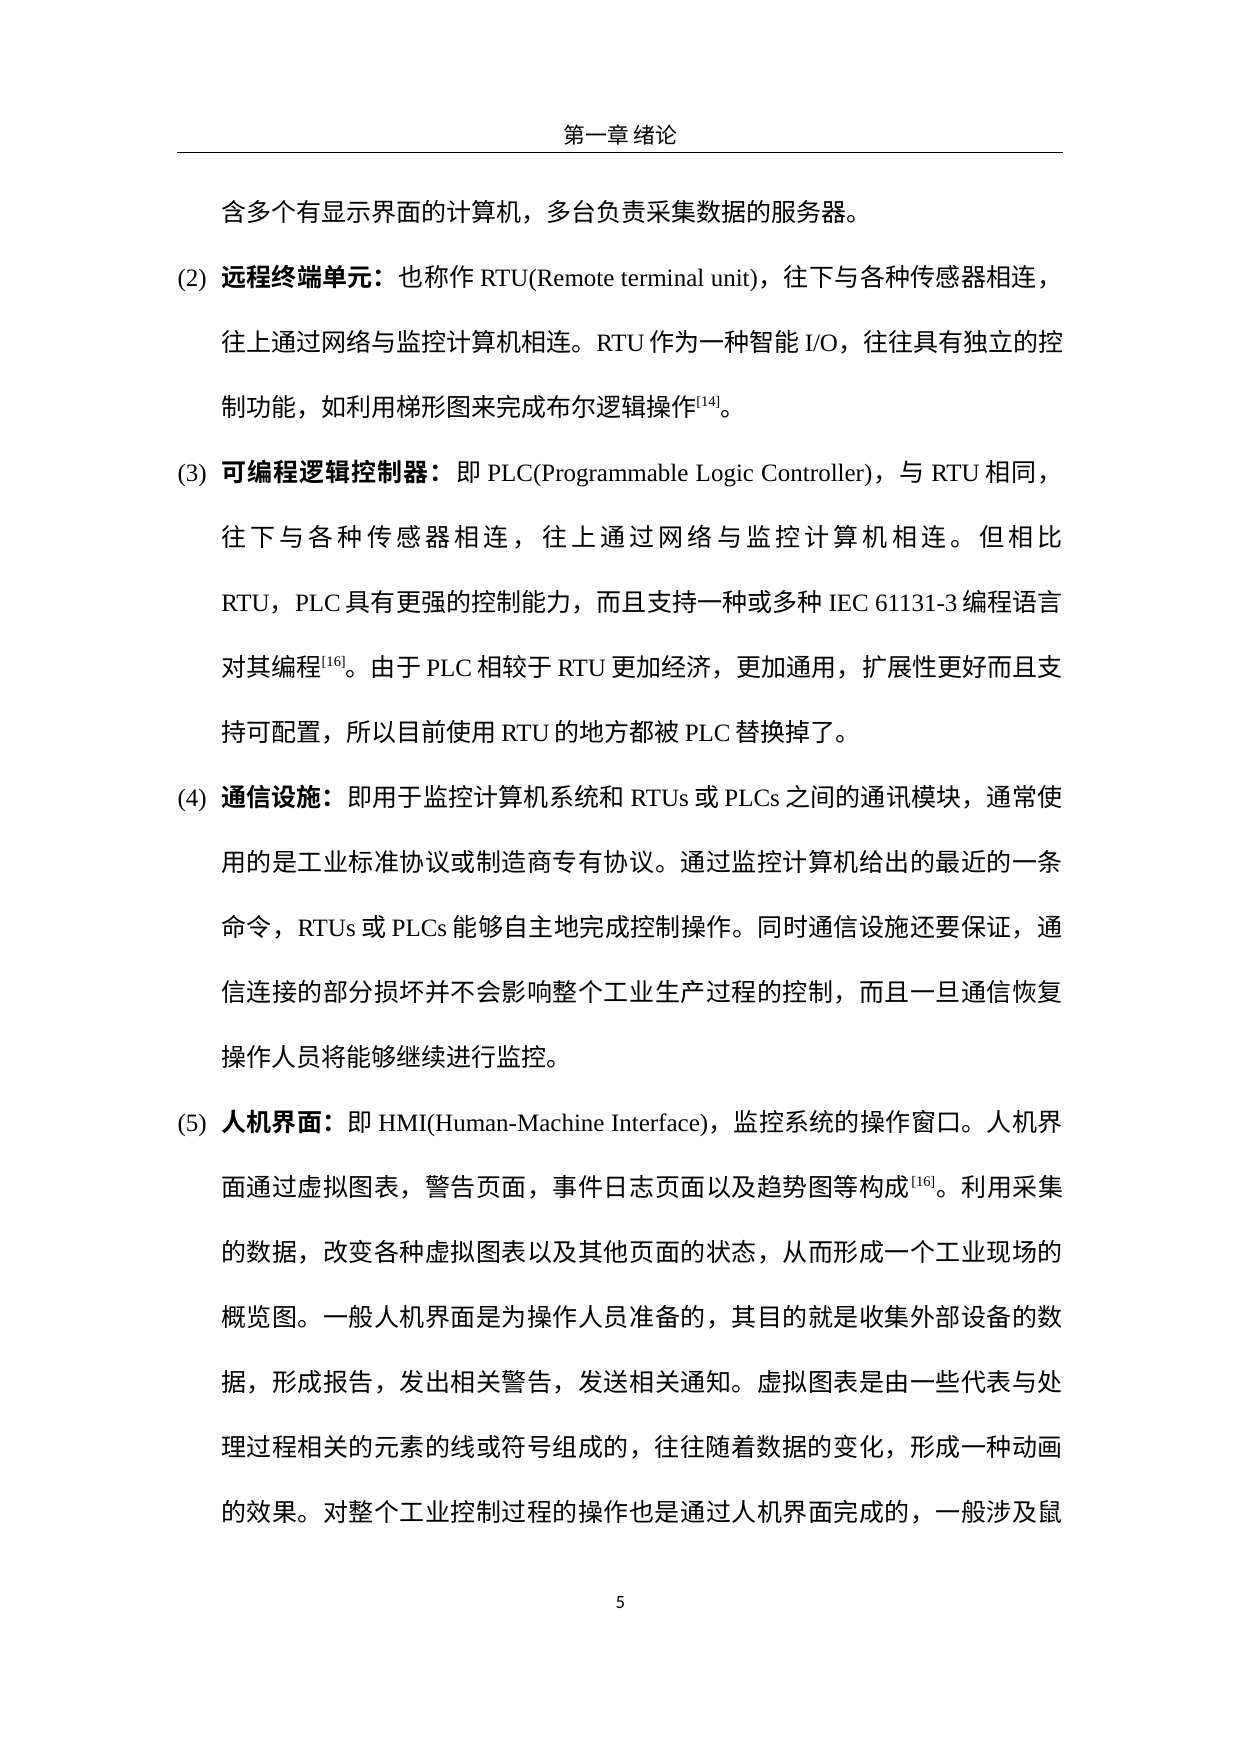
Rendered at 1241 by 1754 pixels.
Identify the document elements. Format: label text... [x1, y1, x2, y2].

list 远程终端单元：也称作RTU(Remote terminal unit)，往下与各种传感器相连，往上通过网络与监控计算机相连。RTU作为一种智能I/O，往往具有独立的控制功能，如利用梯形图来完成布尔逻辑操作[14]。 [177, 243, 1063, 438]
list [177, 1088, 1063, 1543]
list 通信设施：即用于监控计算机系统和RTUs或PLCs之间的通讯模块，通常使用的是工业标准协议或制造商专有协议。通过监控计算机给出的最近的一条命令，RTUs或PLCs能够自主地完成控制操作。同时通信设施还要保证，通信连接的部分损坏并不会影响整个工业生产过程的控制，而且一旦通信恢复，操作人员将能够继续进行监控。 [177, 763, 1063, 1088]
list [177, 178, 1063, 243]
list 可编程逻辑控制器：即PLC(Programmable Logic Controller)，与RTU相同，往下与各种传感器相连，往上通过网络与监控计算机相连。但相比RTU，PLC具有更强的控制能力，而且支持一种或多种IEC 61131-3编程语言对其编程[16]。由于PLC相较于RTU更加经济，更加通用，扩展性更好而且支持可配置，所以目前使用RTU的地方都被PLC替换掉了。 [177, 438, 1063, 763]
